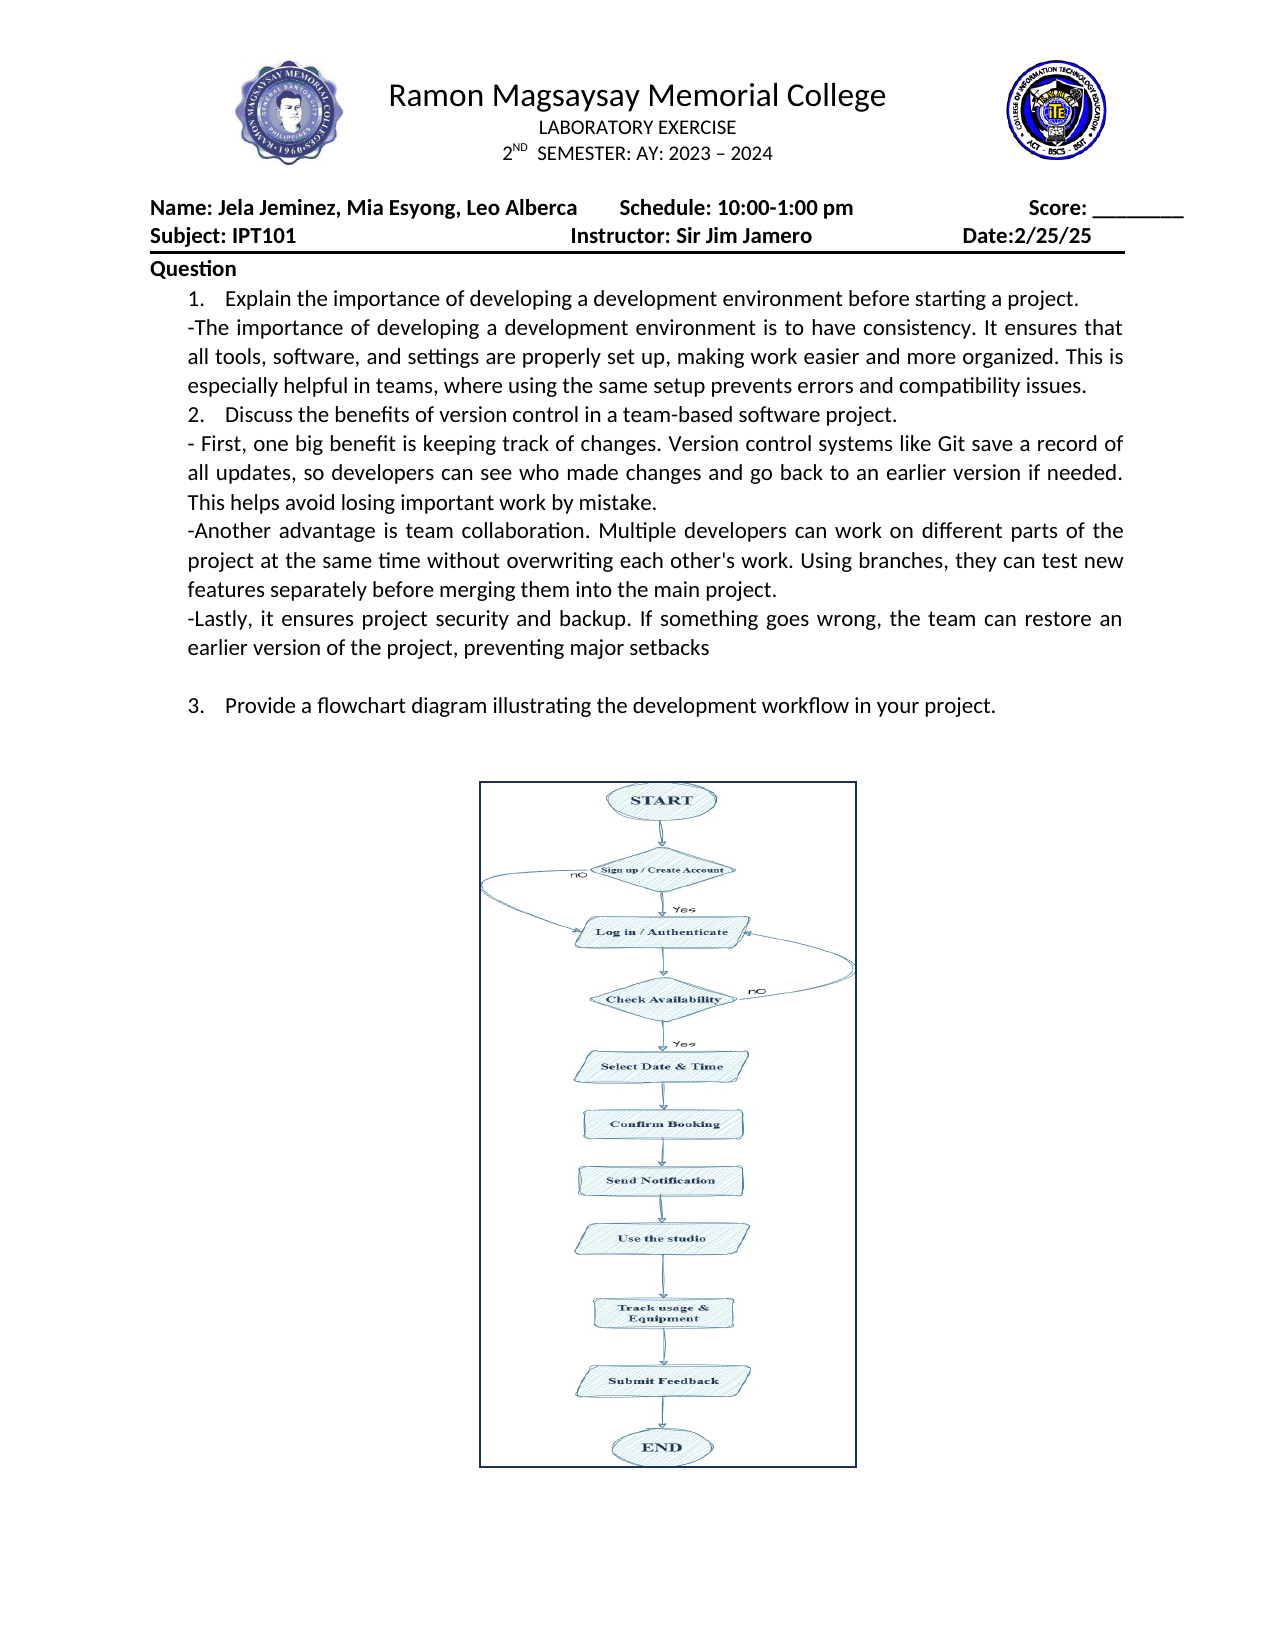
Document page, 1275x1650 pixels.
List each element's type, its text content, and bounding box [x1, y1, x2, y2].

list - First, one big benefit is keeping track of changes. Version control systems like Git save a record of all updates, so developers can see who made changes and go back to an earlier version if needed. This helps avoid losing important work by mistake. [187, 429, 1125, 516]
picture [1000, 54, 1113, 168]
picture [481, 783, 855, 1466]
list -Another advantage is team collaboration. Multiple developers can work on different parts of the project at the same time without overwriting each other's work. Using branches, they can test new features separately before merging them into the main project. [187, 517, 1125, 603]
text Question [150, 254, 1125, 283]
list Explain the importance of developing a development environment before starting a project. [187, 284, 1125, 312]
list Discuss the benefits of version control in a team-based software project. [187, 400, 1125, 428]
list -Lastly, it ensures project security and backup. If something goes wrong, the team can restore an earlier version of the project, preventing major setbacks [187, 604, 1125, 661]
list Provide a flowchart diagram illustrating the development workflow in your project. [187, 691, 1125, 719]
picture [235, 58, 352, 165]
list -The importance of developing a development environment is to have consistency. It ensures that all tools, software, and settings are properly set up, making work easier and more organized. This is especially helpful in teams, where using the same setup prevents errors and compatibility issues. [187, 313, 1125, 399]
